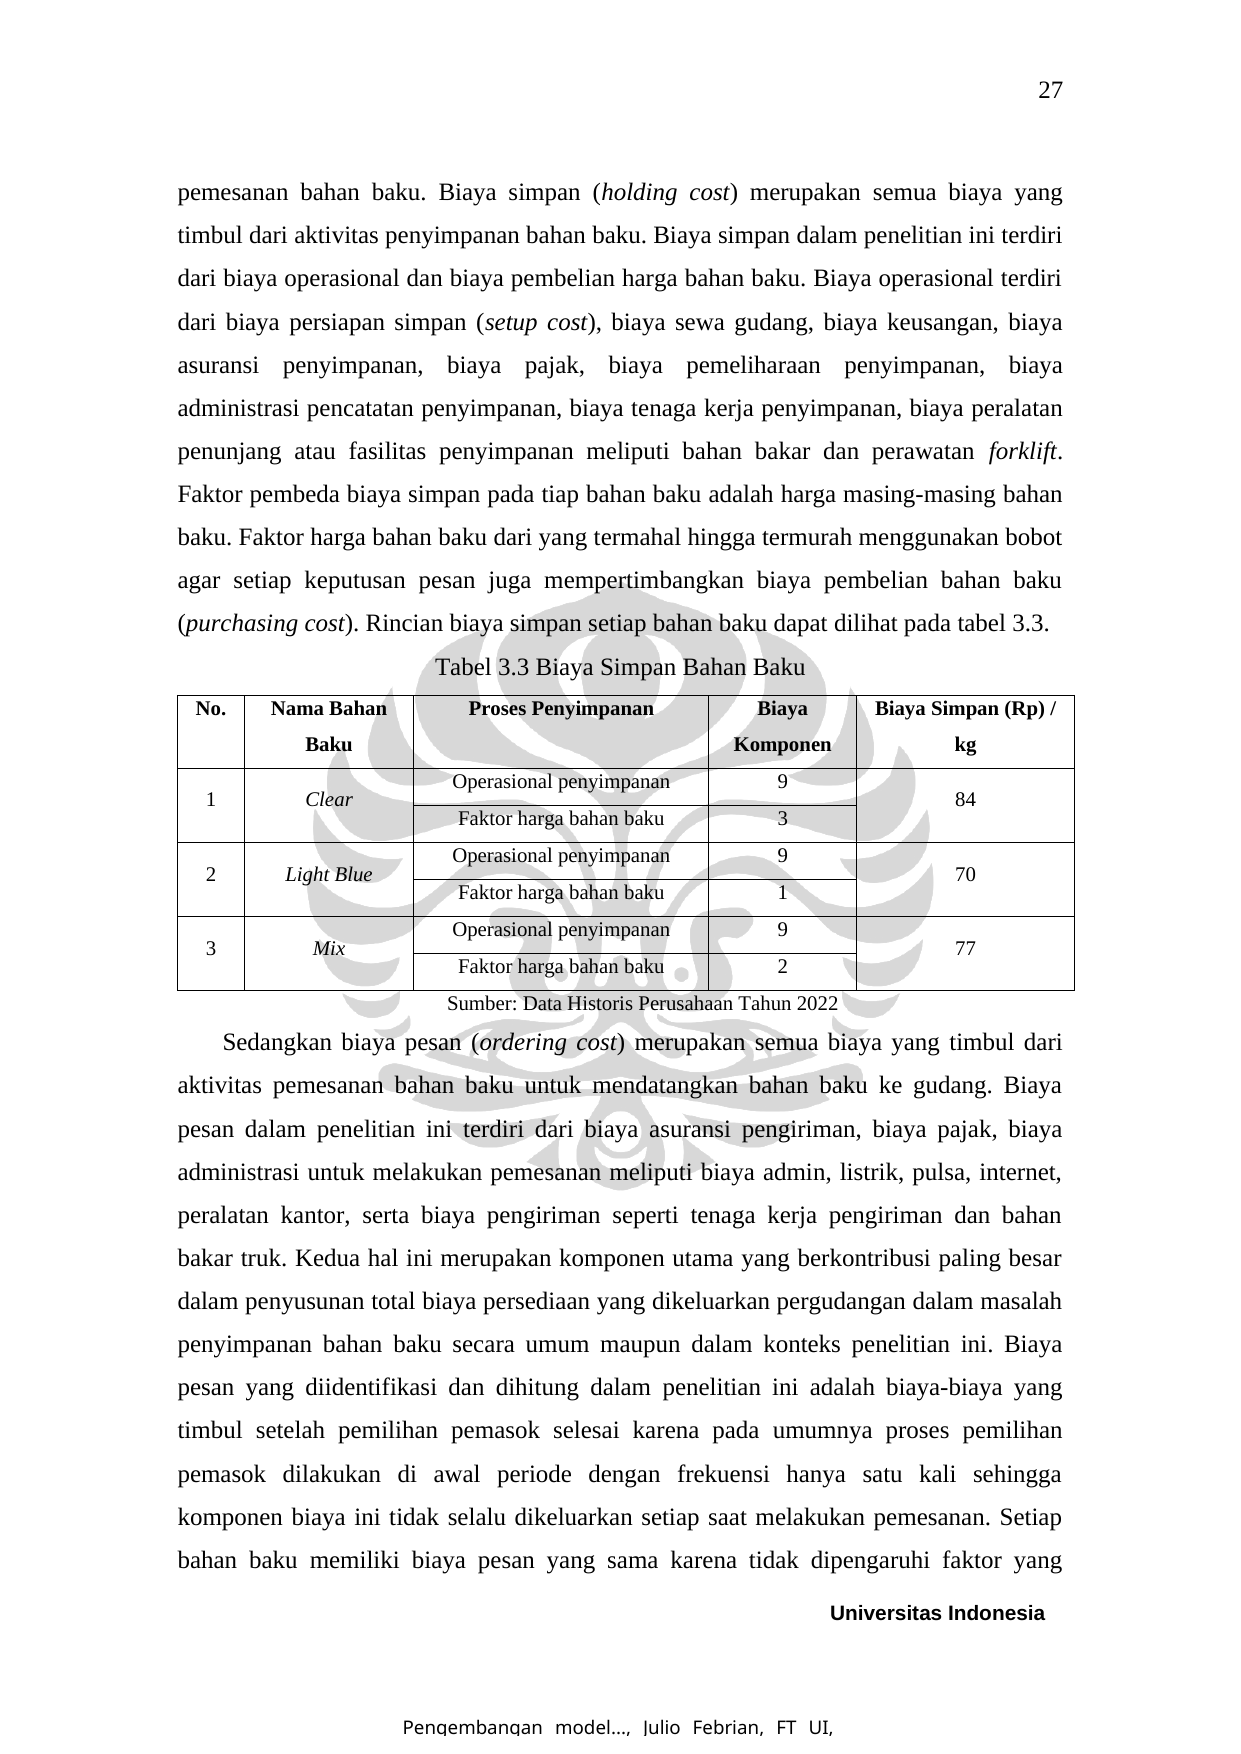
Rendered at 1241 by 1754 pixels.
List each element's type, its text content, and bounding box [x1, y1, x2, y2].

table_cell 2 [178, 843, 244, 916]
table_header Proses Penyimpanan [414, 696, 708, 768]
table_cell Clear [245, 769, 413, 842]
table_cell 9 [709, 843, 856, 879]
table_cell Faktor harga bahan baku [414, 806, 708, 842]
table_cell 1 [709, 880, 856, 916]
table_cell Operasional penyimpanan [414, 917, 708, 953]
table_cell 2 [709, 954, 856, 990]
table_cell 1 [178, 769, 244, 842]
table_header No. [178, 696, 244, 768]
table_header Nama Bahan Baku [245, 696, 413, 768]
table_cell 77 [857, 917, 1074, 990]
text Sumber: Data Historis Perusahaan Tahun 2022 [177, 991, 1063, 1015]
text Tabel 3.3 Biaya Simpan Bahan Baku [177, 652, 1063, 680]
table_header Biaya Simpan (Rp) / kg [857, 696, 1074, 768]
table_cell 3 [709, 806, 856, 842]
table_cell Operasional penyimpanan [414, 843, 708, 879]
table_cell Faktor harga bahan baku [414, 954, 708, 990]
table_cell 84 [857, 769, 1074, 842]
table_cell 3 [178, 917, 244, 990]
table_cell Light Blue [245, 843, 413, 916]
table_cell 70 [857, 843, 1074, 916]
table_cell 9 [709, 917, 856, 953]
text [177, 1027, 1063, 1574]
table_header Biaya Komponen [709, 696, 856, 768]
table_cell Operasional penyimpanan [414, 769, 708, 805]
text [177, 177, 1063, 637]
table_cell Faktor harga bahan baku [414, 880, 708, 916]
table_cell 9 [709, 769, 856, 805]
table_cell Mix [245, 917, 413, 990]
